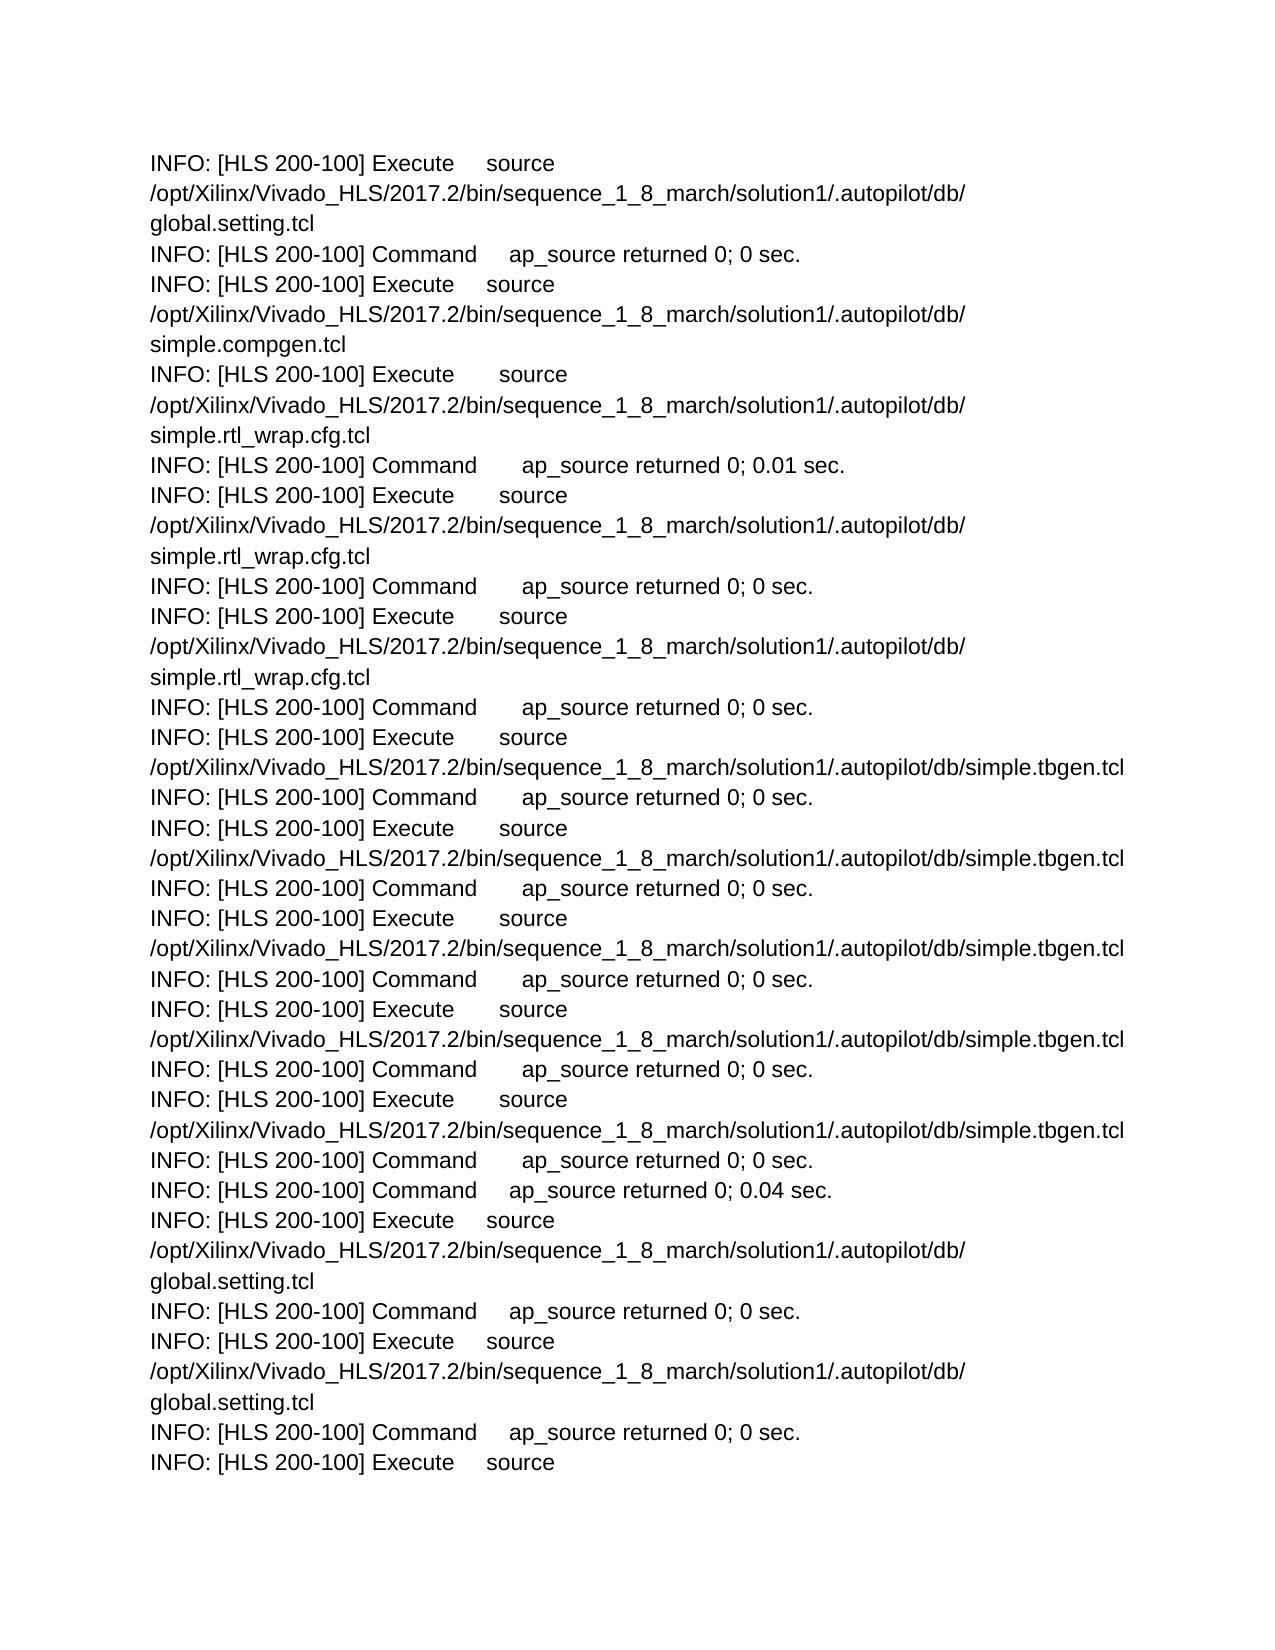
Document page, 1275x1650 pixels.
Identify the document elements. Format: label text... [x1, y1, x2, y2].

text INFO: [HLS 200-100] Execute source /opt/Xilinx/Vivado_HLS/2017.2/bin/sequence_1_8_march/solution1/.autopilot/db/simple.compgen.tcl [150, 271, 1125, 358]
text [150, 150, 1125, 237]
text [150, 1419, 1125, 1445]
text INFO: [HLS 200-100] Execute source /opt/Xilinx/Vivado_HLS/2017.2/bin/sequence_1_8_march/solution1/.autopilot/db/simple.rtl_wrap.cfg.tcl [150, 361, 1125, 448]
text INFO: [HLS 200-100] Command ap_source returned 0; 0.04 sec. [150, 1177, 1125, 1203]
text INFO: [HLS 200-100] Execute source /opt/Xilinx/Vivado_HLS/2017.2/bin/sequence_1_8_march/solution1/.autopilot/db/simple.tbgen.tcl [150, 905, 1125, 962]
text INFO: [HLS 200-100] Execute source /opt/Xilinx/Vivado_HLS/2017.2/bin/sequence_1_8_march/solution1/.autopilot/db/simple.tbgen.tcl [150, 814, 1125, 871]
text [150, 241, 1125, 267]
text INFO: [HLS 200-100] Command ap_source returned 0; 0 sec. [150, 966, 1125, 992]
text INFO: [HLS 200-100] Execute source /opt/Xilinx/Vivado_HLS/2017.2/bin/sequence_1_8_march/solution1/.autopilot/db/simple.tbgen.tcl [150, 724, 1125, 781]
text INFO: [HLS 200-100] Command ap_source returned 0; 0 sec. [150, 694, 1125, 720]
text INFO: [HLS 200-100] Command ap_source returned 0; 0 sec. [150, 784, 1125, 811]
text INFO: [HLS 200-100] Command ap_source returned 0; 0 sec. [150, 1298, 1125, 1324]
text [150, 1449, 1125, 1475]
text INFO: [HLS 200-100] Execute source /opt/Xilinx/Vivado_HLS/2017.2/bin/sequence_1_8_march/solution1/.autopilot/db/simple.rtl_wrap.cfg.tcl [150, 603, 1125, 690]
text INFO: [HLS 200-100] Command ap_source returned 0; 0 sec. [150, 1056, 1125, 1083]
text INFO: [HLS 200-100] Execute source /opt/Xilinx/Vivado_HLS/2017.2/bin/sequence_1_8_march/solution1/.autopilot/db/simple.tbgen.tcl [150, 1086, 1125, 1143]
text INFO: [HLS 200-100] Execute source /opt/Xilinx/Vivado_HLS/2017.2/bin/sequence_1_8_march/solution1/.autopilot/db/simple.rtl_wrap.cfg.tcl [150, 482, 1125, 569]
text INFO: [HLS 200-100] Command ap_source returned 0; 0 sec. [150, 573, 1125, 599]
text INFO: [HLS 200-100] Execute source /opt/Xilinx/Vivado_HLS/2017.2/bin/sequence_1_8_march/solution1/.autopilot/db/global.setting.tcl [150, 1207, 1125, 1294]
text INFO: [HLS 200-100] Execute source /opt/Xilinx/Vivado_HLS/2017.2/bin/sequence_1_8_march/solution1/.autopilot/db/simple.tbgen.tcl [150, 996, 1125, 1052]
text INFO: [HLS 200-100] Execute source /opt/Xilinx/Vivado_HLS/2017.2/bin/sequence_1_8_march/solution1/.autopilot/db/global.setting.tcl [150, 1328, 1125, 1415]
text INFO: [HLS 200-100] Command ap_source returned 0; 0 sec. [150, 875, 1125, 901]
text INFO: [HLS 200-100] Command ap_source returned 0; 0 sec. [150, 1147, 1125, 1173]
text INFO: [HLS 200-100] Command ap_source returned 0; 0.01 sec. [150, 452, 1125, 478]
